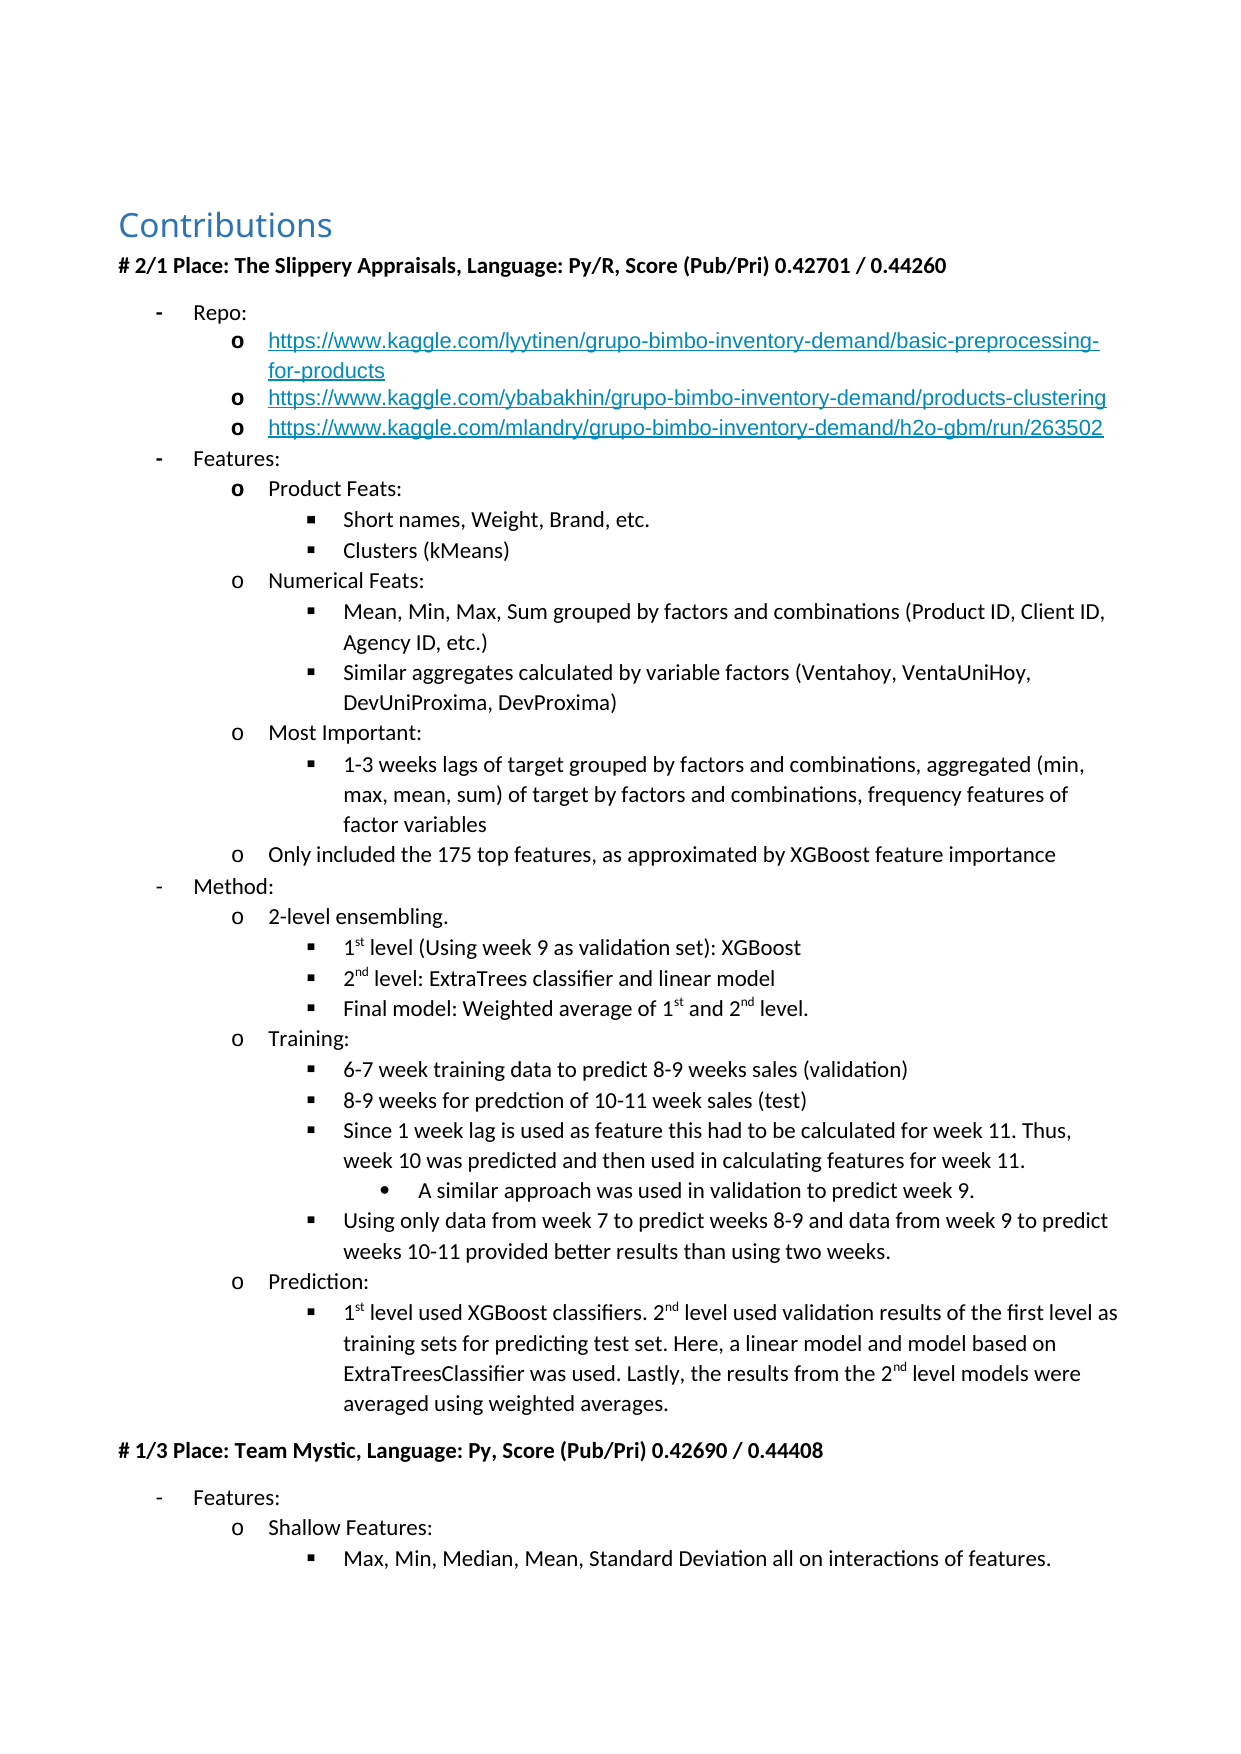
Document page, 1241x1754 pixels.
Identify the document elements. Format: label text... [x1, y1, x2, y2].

list Most Important: [231, 718, 1122, 747]
list Short names, Weight, Brand, etc. [306, 506, 1122, 534]
list Clusters (kMeans) [306, 536, 1122, 564]
list https://www.kaggle.com/lyytinen/grupo-bimbo-inventory-demand/basic-preprocessing-for-products [231, 328, 1122, 383]
list Training: [231, 1024, 1122, 1053]
list Method: [156, 872, 1122, 900]
list 1st level (Using week 9 as validation set): XGBoost [306, 933, 1122, 962]
text # 2/1 Place: The Slippery Appraisals, Language: Py/R, Score (Pub/Pri) 0.42701 / 0.44260 [118, 251, 1122, 279]
list Features: [156, 444, 1122, 472]
list Numerical Feats: [231, 566, 1122, 595]
text # 1/3 Place: Team Mystic, Language: Py, Score (Pub/Pri) 0.42690 / 0.44408 [118, 1436, 1122, 1464]
list Prediction: [231, 1267, 1122, 1296]
list https://www.kaggle.com/ybabakhin/grupo-bimbo-inventory-demand/products-clustering [231, 385, 1122, 412]
list Product Feats: [231, 474, 1122, 503]
list Final model: Weighted average of 1st and 2nd level. [306, 994, 1122, 1022]
list Features: [156, 1483, 1122, 1511]
list Similar aggregates calculated by variable factors (Ventahoy, VentaUniHoy, DevUniProxima, DevProxima) [306, 658, 1122, 716]
list A similar approach was used in validation to predict week 9. [381, 1176, 1122, 1204]
list 1st level used XGBoost classifiers. 2nd level used validation results of the first level as training sets for predicting test set. Here, a linear model and model based on ExtraTreesClassifier was used. Lastly, the results from the 2nd level models were averaged using weighted averages. [306, 1298, 1122, 1417]
list 8-9 weeks for predction of 10-11 week sales (test) [306, 1086, 1122, 1114]
list Shallow Features: [231, 1513, 1122, 1542]
subtitle Contributions [118, 202, 1122, 248]
list 2nd level: ExtraTrees classifier and linear model [306, 964, 1122, 992]
list 2-level ensembling. [231, 902, 1122, 931]
list Using only data from week 7 to predict weeks 8-9 and data from week 9 to predict weeks 10-11 provided better results than using two weeks. [306, 1207, 1122, 1265]
list Mean, Min, Max, Sum grouped by factors and combinations (Product ID, Client ID, Agency ID, etc.) [306, 597, 1122, 656]
list Max, Min, Median, Mean, Standard Deviation all on interactions of features. [306, 1544, 1122, 1573]
list 1-3 weeks lags of target grouped by factors and combinations, aggregated (min, max, mean, sum) of target by factors and combinations, frequency features of factor variables [306, 750, 1122, 838]
list Since 1 week lag is used as feature this had to be calculated for week 11. Thus, week 10 was predicted and then used in calculating features for week 11. [306, 1116, 1122, 1174]
list Repo: [156, 298, 1122, 326]
list 6-7 week training data to predict 8-9 weeks sales (validation) [306, 1056, 1122, 1084]
list Only included the 175 top features, as approximated by XGBoost feature importance [231, 840, 1122, 869]
list https://www.kaggle.com/mlandry/grupo-bimbo-inventory-demand/h2o-gbm/run/263502 [231, 414, 1122, 442]
